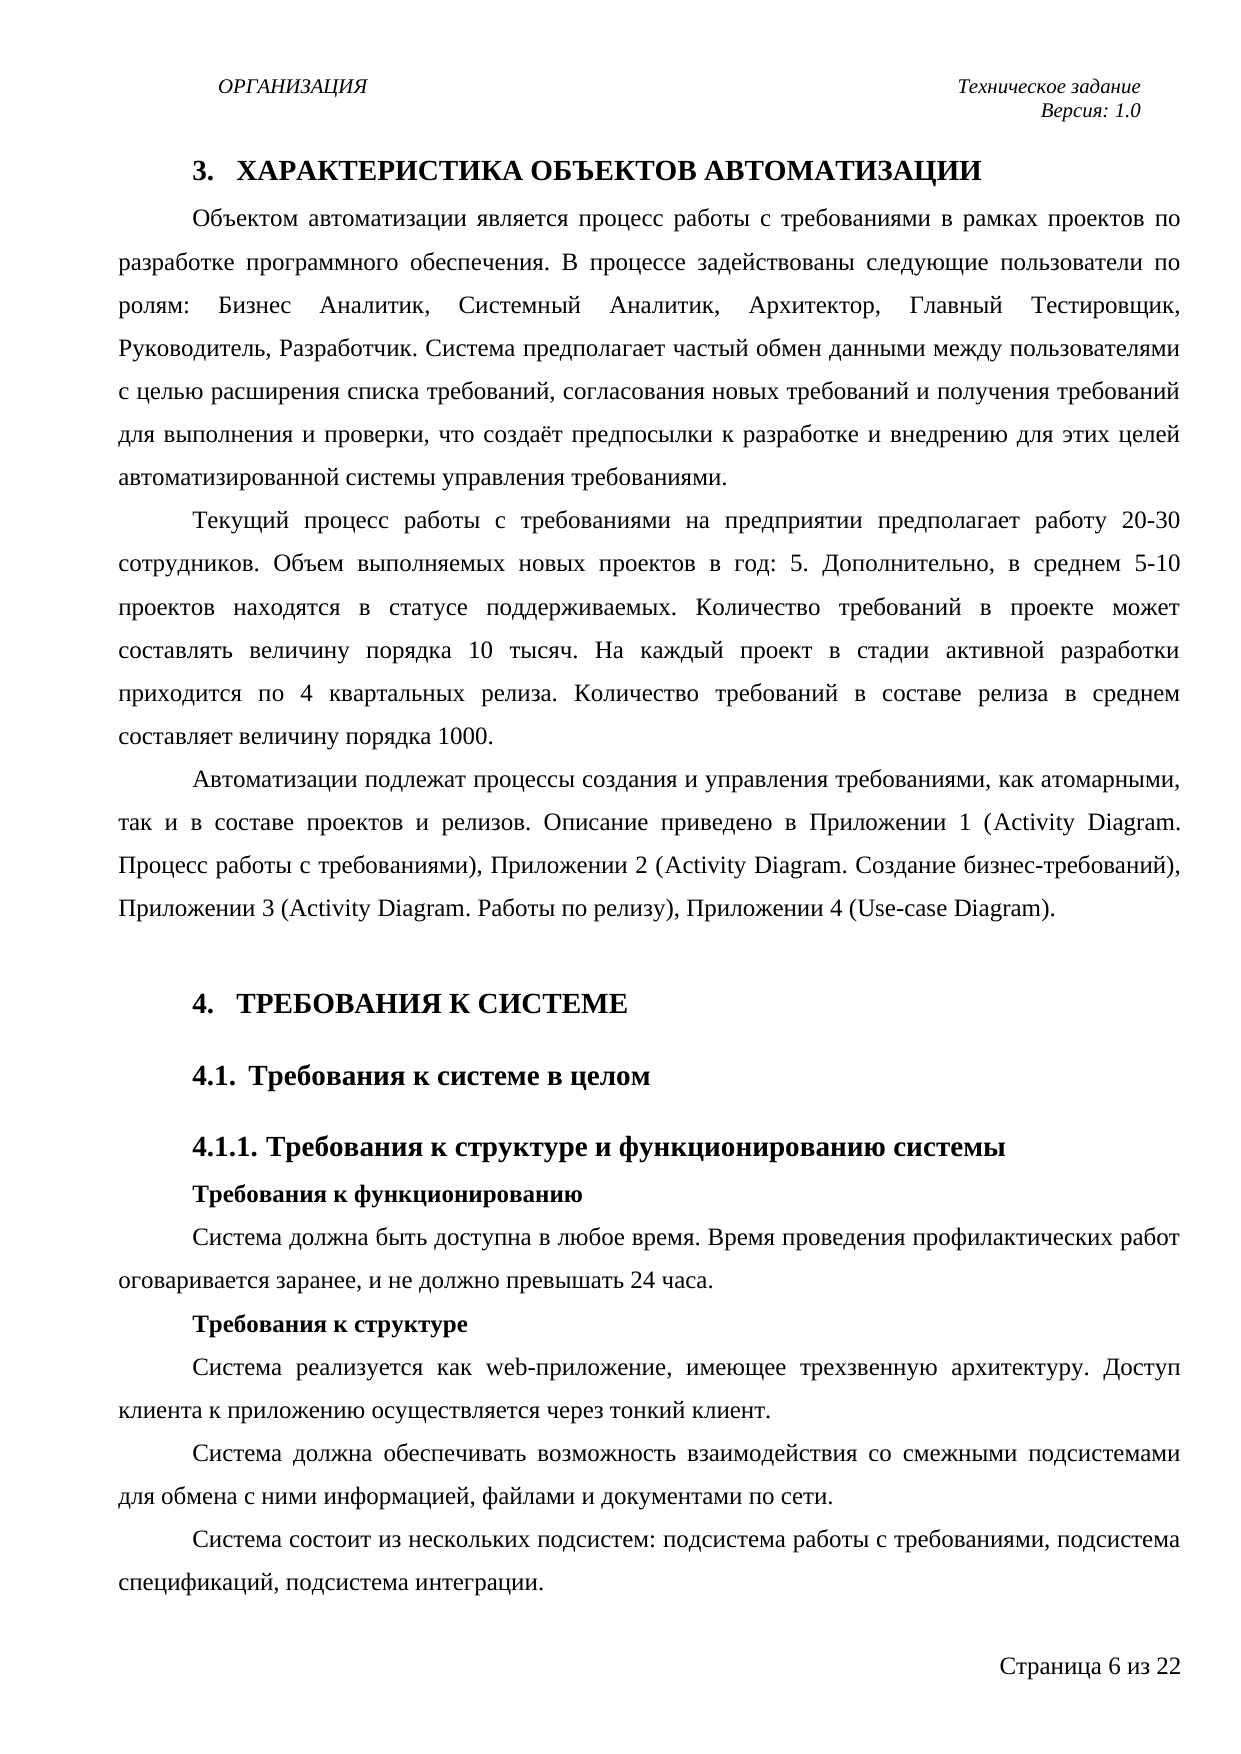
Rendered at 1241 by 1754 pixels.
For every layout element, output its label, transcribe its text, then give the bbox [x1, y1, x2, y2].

text Объектом автоматизации является процесс работы с требованиями в рамках проектов по разработке программного обеспечения. В процессе задействованы следующие пользователи по ролям: Бизнес Аналитик, Системный Аналитик, Архитектор, Главный Тестировщик, Руководитель, Разработчик. Система предполагает частый обмен данными между пользователями с целью расширения списка требований, согласования новых требований и получения требований для выполнения и проверки, что создаёт предпосылки к разработке и внедрению для этих целей автоматизированной системы управления требованиями. [118, 203, 1181, 491]
text Система должна быть доступна в любое время. Время проведения профилактических работ оговаривается заранее, и не должно превышать 24 часа. [118, 1222, 1181, 1294]
text Требования к функционированию [118, 1179, 1181, 1208]
text Система реализуется как web-приложение, имеющее трехзвенную архитектуру. Доступ клиента к приложению осуществляется через тонкий клиент. [118, 1352, 1181, 1424]
text Характеристика объектов автоматизации [192, 153, 1181, 187]
text Требования к системе [192, 987, 1181, 1020]
text Система должна обеспечивать возможность взаимодействия со смежными подсистемами для обмена с ними информацией, файлами и документами по сети. [118, 1438, 1181, 1510]
text Требования к структуре и функционированию системы [192, 1129, 1181, 1162]
text Требования к системе в целом [192, 1058, 1181, 1091]
text Требования к структуре [118, 1309, 1181, 1337]
text Система состоит из нескольких подсистем: подсистема работы с требованиями, подсистема спецификаций, подсистема интеграции. [118, 1524, 1181, 1596]
text Текущий процесс работы с требованиями на предприятии предполагает работу 20-30 сотрудников. Объем выполняемых новых проектов в год: 5. Дополнительно, в среднем 5-10 проектов находятся в статусе поддерживаемых. Количество требований в проекте может составлять величину порядка 10 тысяч. На каждый проект в стадии активной разработки приходится по 4 квартальных релиза. Количество требований в составе релиза в среднем составляет величину порядка 1000. [118, 505, 1181, 750]
text Автоматизации подлежат процессы создания и управления требованиями, как атомарными, так и в составе проектов и релизов. Описание приведено в Приложении 1 (Activity Diagram. Процесс работы с требованиями), Приложении 2 (Activity Diagram. Создание бизнес-требований), Приложении 3 (Activity Diagram. Работы по релизу), Приложении 4 (Use-case Diagram). [118, 764, 1181, 922]
